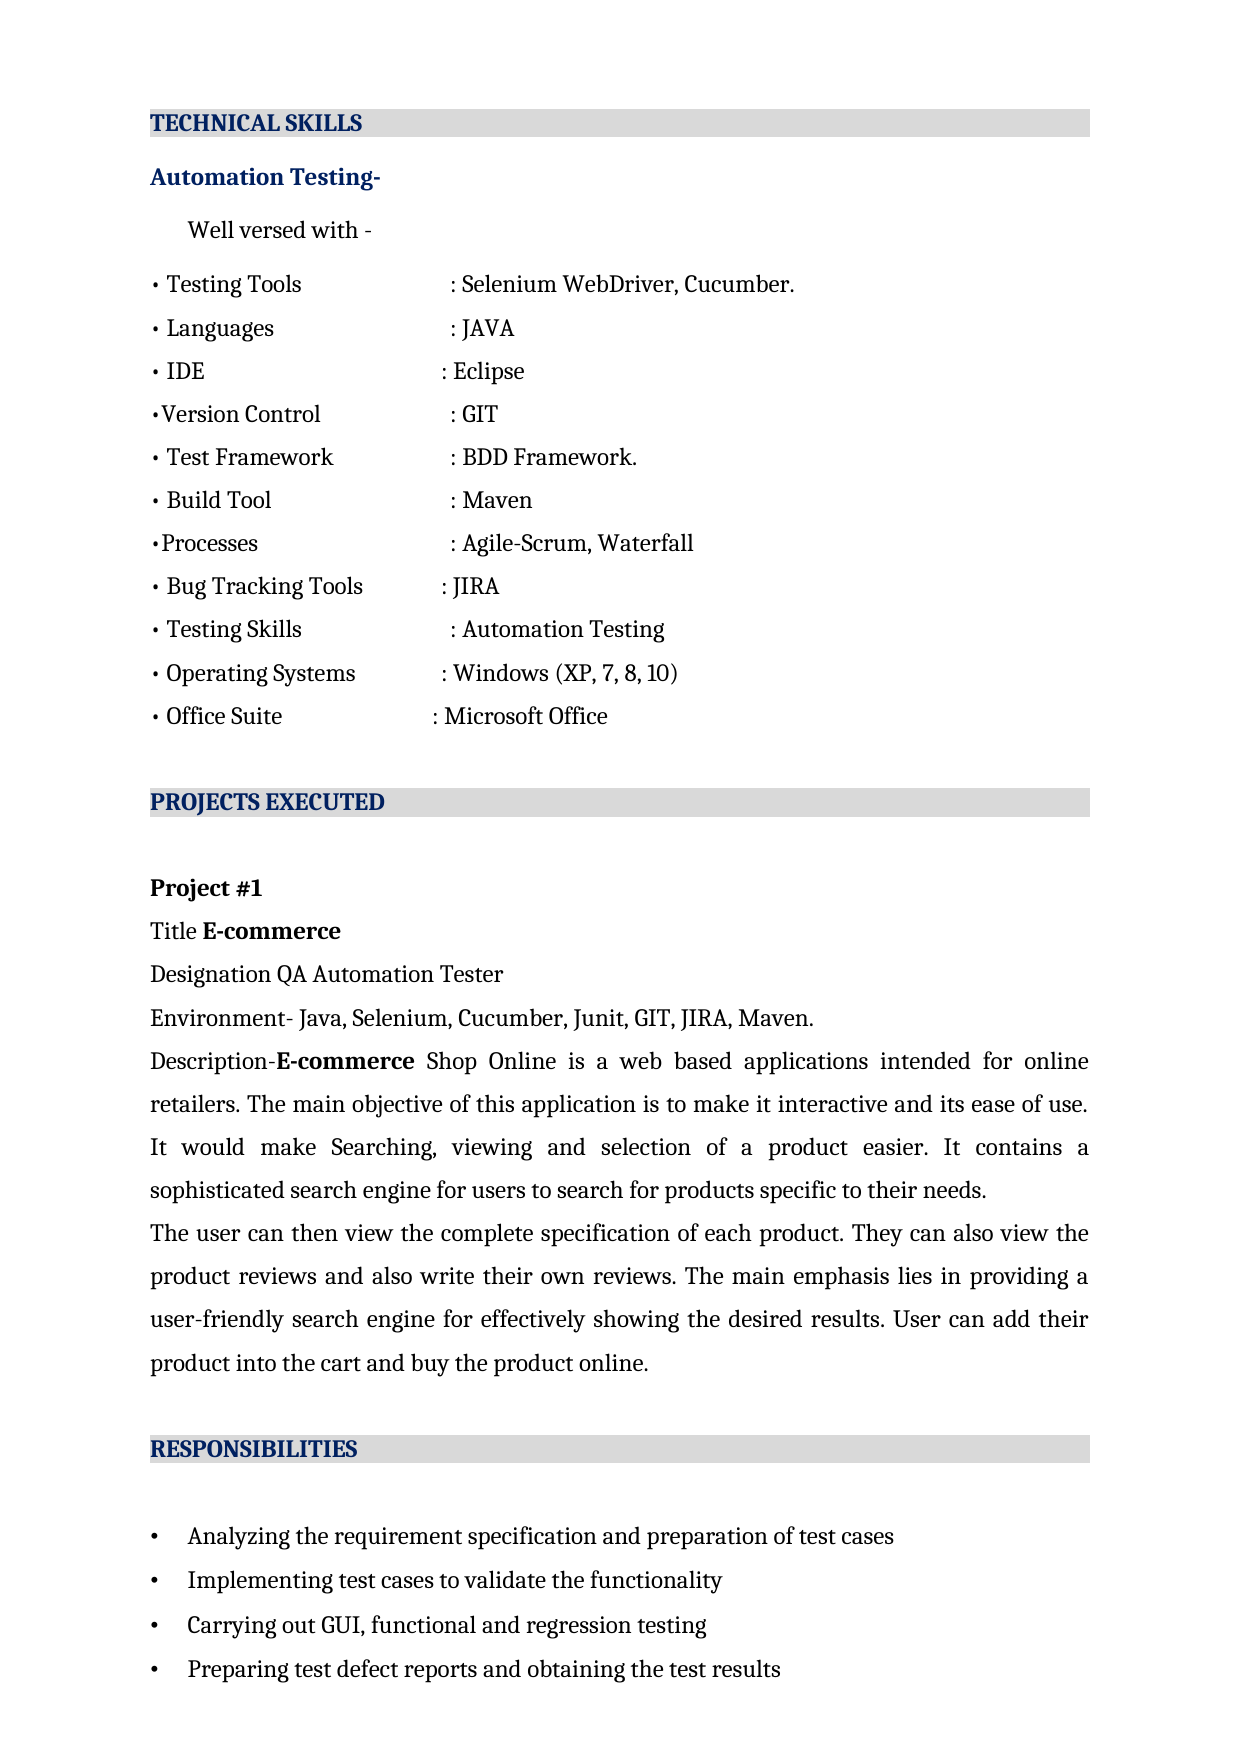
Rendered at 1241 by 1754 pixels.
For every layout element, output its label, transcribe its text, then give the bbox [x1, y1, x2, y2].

list Analyzing the requirement specification and preparation of test cases [150, 1521, 1090, 1551]
text • Languages : JAVA [150, 313, 1090, 342]
text TECHNICAL SKILLS [150, 109, 1090, 137]
text • IDE : Eclipse [150, 357, 1090, 385]
text • Testing Tools : Selenium WebDriver, Cucumber. [150, 270, 1090, 299]
text PROJECTS EXECUTED [150, 788, 1090, 817]
text • Bug Tracking Tools : JIRA [150, 572, 1090, 601]
text RESPONSIBILITIES [150, 1435, 1090, 1463]
text Project #1 [150, 874, 1090, 903]
text The user can then view the complete specification of each product. They can also view the product reviews and also write their own reviews. The main emphasis lies in providing a user-friendly search engine for effectively showing the desired results. User can add their product into the cart and buy the product online. [150, 1219, 1090, 1377]
text • Build Tool : Maven [150, 486, 1090, 515]
list Implementing test cases to validate the functionality [150, 1565, 1090, 1595]
text Title E-commerce [150, 917, 1090, 946]
text Automation Testing- [150, 163, 1090, 191]
text Environment- Java, Selenium, Cucumber, Junit, GIT, JIRA, Maven. [150, 1003, 1090, 1032]
text • Testing Skills : Automation Testing [150, 615, 1090, 644]
list Carrying out GUI, functional and regression testing [150, 1610, 1090, 1639]
list Preparing test defect reports and obtaining the test results [150, 1654, 1090, 1684]
text •Version Control : GIT [150, 400, 1090, 428]
text • Operating Systems : Windows (XP, 7, 8, 10) [150, 658, 1090, 687]
text •Processes : Agile-Scrum, Waterfall [150, 529, 1090, 558]
text Description-E-commerce Shop Online is a web based applications intended for online retailers. The main objective of this application is to make it interactive and its ease of use. It would make Searching, viewing and selection of a product easier. It contains a sophisticated search engine for users to search for products specific to their needs. [150, 1047, 1090, 1205]
text Well versed with - [187, 216, 1090, 245]
text • Office Suite : Microsoft Office [150, 702, 1090, 730]
text Designation QA Automation Tester [150, 960, 1090, 989]
text • Test Framework : BDD Framework. [150, 443, 1090, 472]
